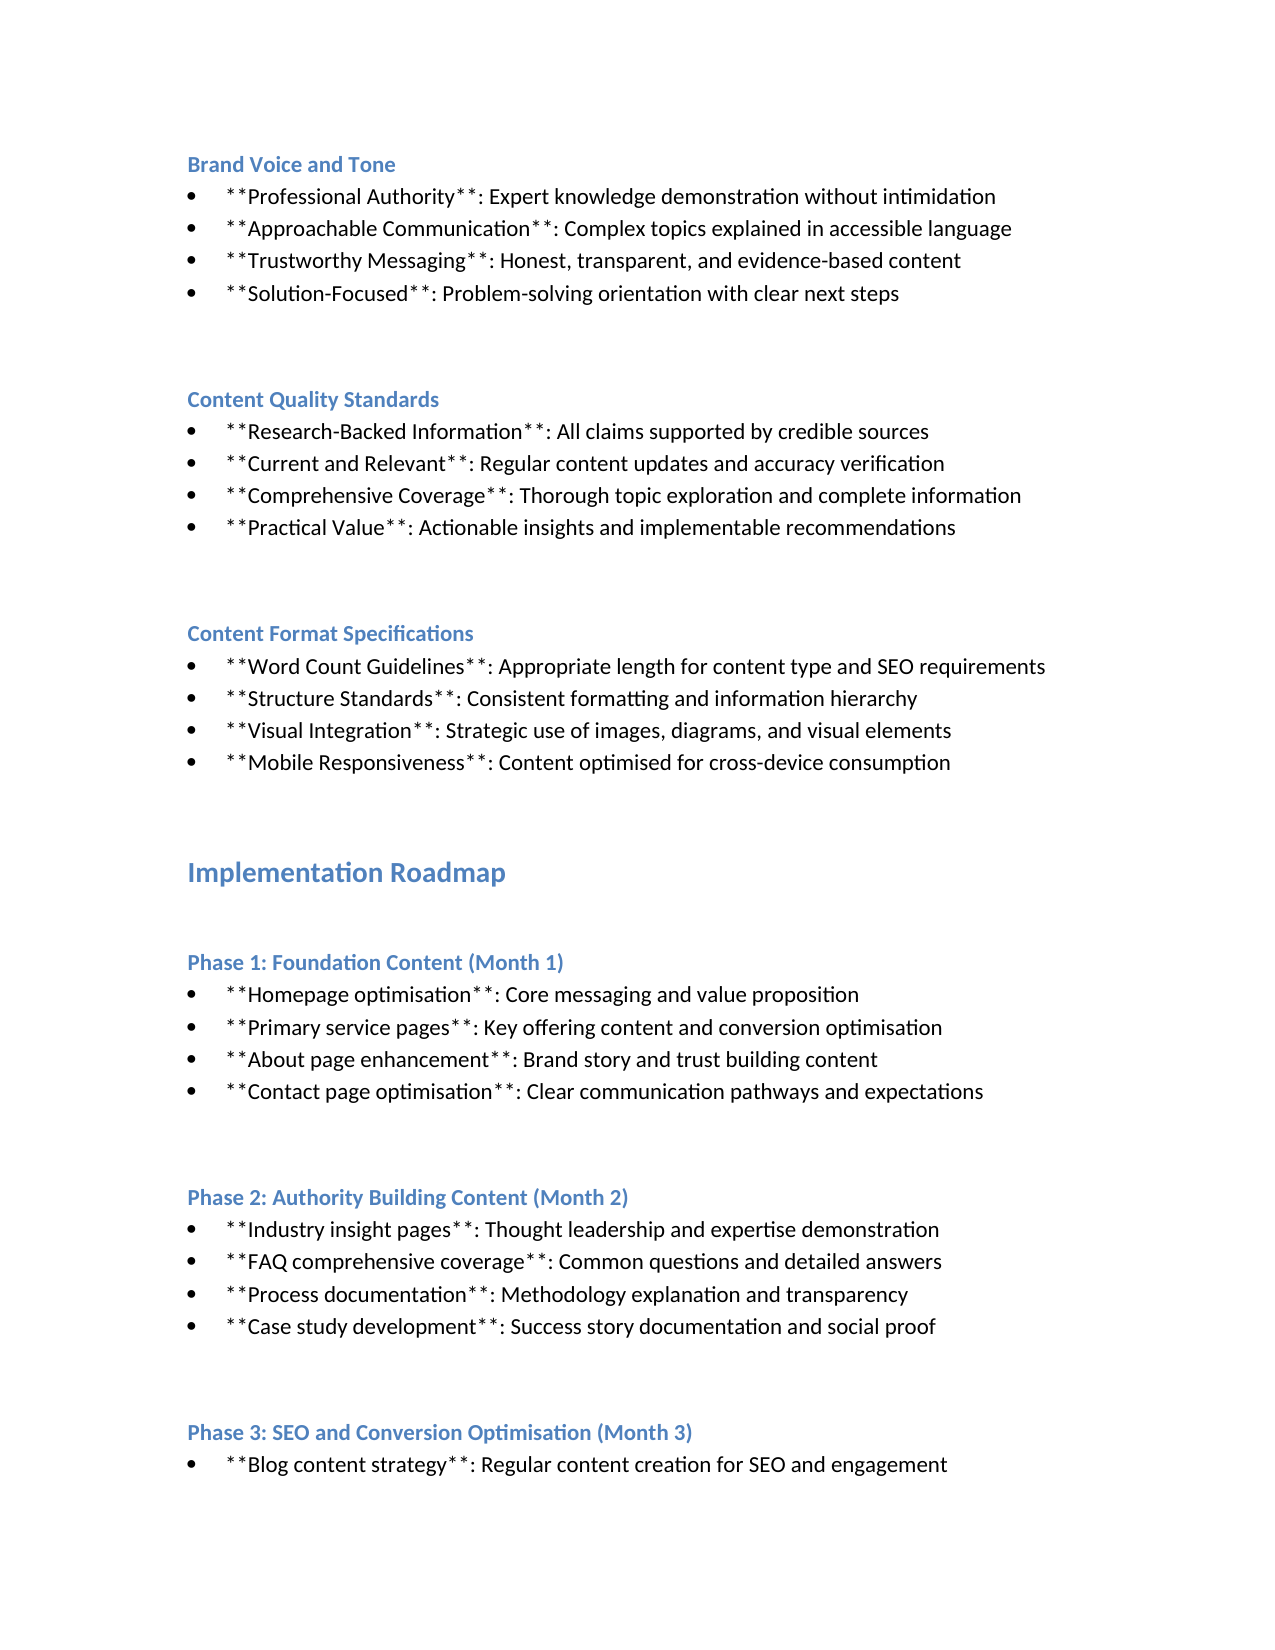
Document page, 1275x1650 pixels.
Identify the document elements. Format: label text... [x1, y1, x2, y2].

list **Case study development**: Success story documentation and social proof [187, 1312, 1087, 1340]
subtitle Content Format Specifications [187, 619, 1087, 648]
list **Process documentation**: Methodology explanation and transparency [187, 1280, 1087, 1308]
list **Professional Authority**: Expert knowledge demonstration without intimidation [187, 182, 1087, 210]
list **Homepage optimisation**: Core messaging and value proposition [187, 981, 1087, 1008]
list **Industry insight pages**: Thought leadership and expertise demonstration [187, 1215, 1087, 1243]
subtitle Implementation Roadmap [187, 854, 1087, 890]
subtitle Phase 2: Authority Building Content (Month 2) [187, 1183, 1087, 1211]
list **Comprehensive Coverage**: Thorough topic exploration and complete information [187, 481, 1087, 509]
list **Trustworthy Messaging**: Honest, transparent, and evidence-based content [187, 247, 1087, 274]
list **Mobile Responsiveness**: Content optimised for cross-device consumption [187, 748, 1087, 776]
subtitle Brand Voice and Tone [187, 150, 1087, 178]
list **Solution-Focused**: Problem-solving orientation with clear next steps [187, 279, 1087, 307]
list **Word Count Guidelines**: Appropriate length for content type and SEO requirements [187, 652, 1087, 680]
subtitle Phase 1: Foundation Content (Month 1) [187, 948, 1087, 976]
list **Approachable Communication**: Complex topics explained in accessible language [187, 214, 1087, 242]
list **Blog content strategy**: Regular content creation for SEO and engagement [187, 1450, 1087, 1478]
list **Current and Relevant**: Regular content updates and accuracy verification [187, 449, 1087, 477]
list **Practical Value**: Actionable insights and implementable recommendations [187, 513, 1087, 542]
list **Primary service pages**: Key offering content and conversion optimisation [187, 1013, 1087, 1041]
list **Visual Integration**: Strategic use of images, diagrams, and visual elements [187, 716, 1087, 744]
list **Research-Backed Information**: All claims supported by credible sources [187, 417, 1087, 445]
list **About page enhancement**: Brand story and trust building content [187, 1045, 1087, 1073]
list **Structure Standards**: Consistent formatting and information hierarchy [187, 684, 1087, 712]
list **FAQ comprehensive coverage**: Common questions and detailed answers [187, 1247, 1087, 1276]
subtitle Phase 3: SEO and Conversion Optimisation (Month 3) [187, 1418, 1087, 1446]
list **Contact page optimisation**: Clear communication pathways and expectations [187, 1077, 1087, 1105]
subtitle Content Quality Standards [187, 385, 1087, 413]
